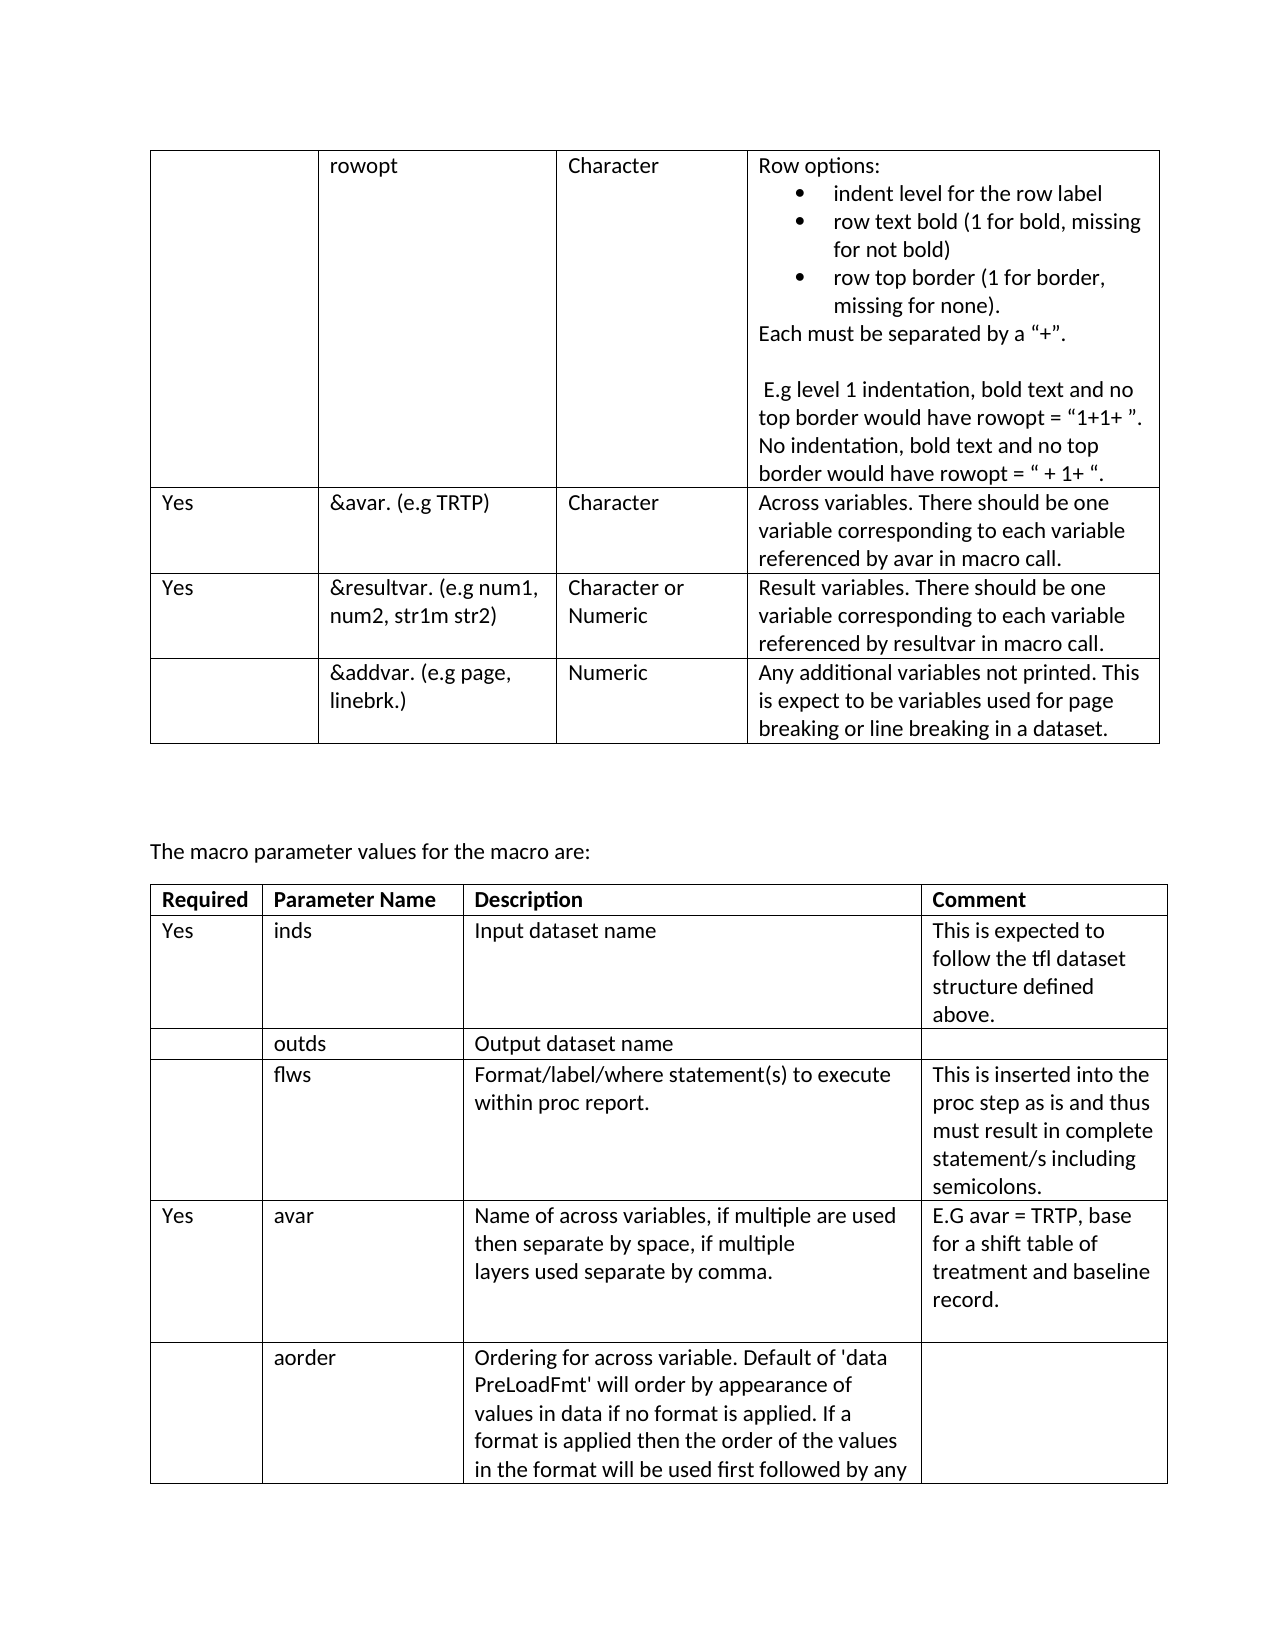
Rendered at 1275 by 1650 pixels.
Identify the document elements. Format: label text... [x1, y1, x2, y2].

table_cell Character [557, 488, 747, 572]
table_cell rowopt [319, 151, 556, 487]
table_cell flws [263, 1060, 463, 1200]
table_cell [464, 1343, 921, 1483]
table_cell aorder [263, 1343, 463, 1483]
table_cell This is inserted into the proc step as is and thus must result in complete statement/s including semicolons. [922, 1060, 1167, 1200]
table_cell avar [263, 1201, 463, 1342]
table_cell Result variables. There should be one variable corresponding to each variable referenced by resultvar in macro call. [748, 574, 1159, 657]
table_cell Any additional variables not printed. This is expect to be variables used for page breaking or line breaking in a dataset. [748, 659, 1159, 743]
table_cell Yes [151, 488, 318, 572]
table_cell [922, 1029, 1167, 1059]
table_cell Yes [151, 916, 262, 1028]
table_cell Row options: indent level for the row label row text bold (1 for bold, missing for not bold) row top border (1 for border, missing for none). Each must be separated by a “+”. E.g level 1 indentation, bold text and no top border would have rowopt = “1+1+ ”. No indentation, bold text and no top border would have rowopt = “ + 1+ “. [748, 151, 1159, 487]
table_cell &avar. (e.g TRTP) [319, 488, 556, 572]
table_cell Yes [151, 574, 318, 657]
table_cell Yes [151, 1201, 262, 1342]
table_header Description [464, 885, 921, 915]
table_cell [151, 1060, 262, 1200]
table_cell Character or Numeric [557, 574, 747, 657]
table_cell Character [557, 151, 747, 487]
table_cell Name of across variables, if multiple are used then separate by space, if multiple layers used separate by comma. [464, 1201, 921, 1342]
table_cell outds [263, 1029, 463, 1059]
table_cell E.G avar = TRTP, base for a shift table of treatment and baseline record. [922, 1201, 1167, 1342]
table_cell inds [263, 916, 463, 1028]
table_cell [922, 1343, 1167, 1483]
table_header Required [151, 885, 262, 915]
table_cell Input dataset name [464, 916, 921, 1028]
table_cell Format/label/where statement(s) to execute within proc report. [464, 1060, 921, 1200]
table_cell This is expected to follow the tfl dataset structure defined above. [922, 916, 1167, 1028]
table_cell [151, 1029, 262, 1059]
table_cell [151, 1343, 262, 1483]
text The macro parameter values for the macro are: [150, 837, 1125, 865]
table_cell [151, 151, 318, 487]
table_cell Output dataset name [464, 1029, 921, 1059]
table_cell Across variables. There should be one variable corresponding to each variable referenced by avar in macro call. [748, 488, 1159, 572]
table_cell Numeric [557, 659, 747, 743]
table_cell &resultvar. (e.g num1, num2, str1m str2) [319, 574, 556, 657]
table_header Parameter Name [263, 885, 463, 915]
table_cell &addvar. (e.g page, linebrk.) [319, 659, 556, 743]
table_header Comment [922, 885, 1167, 915]
table_cell [151, 659, 318, 743]
